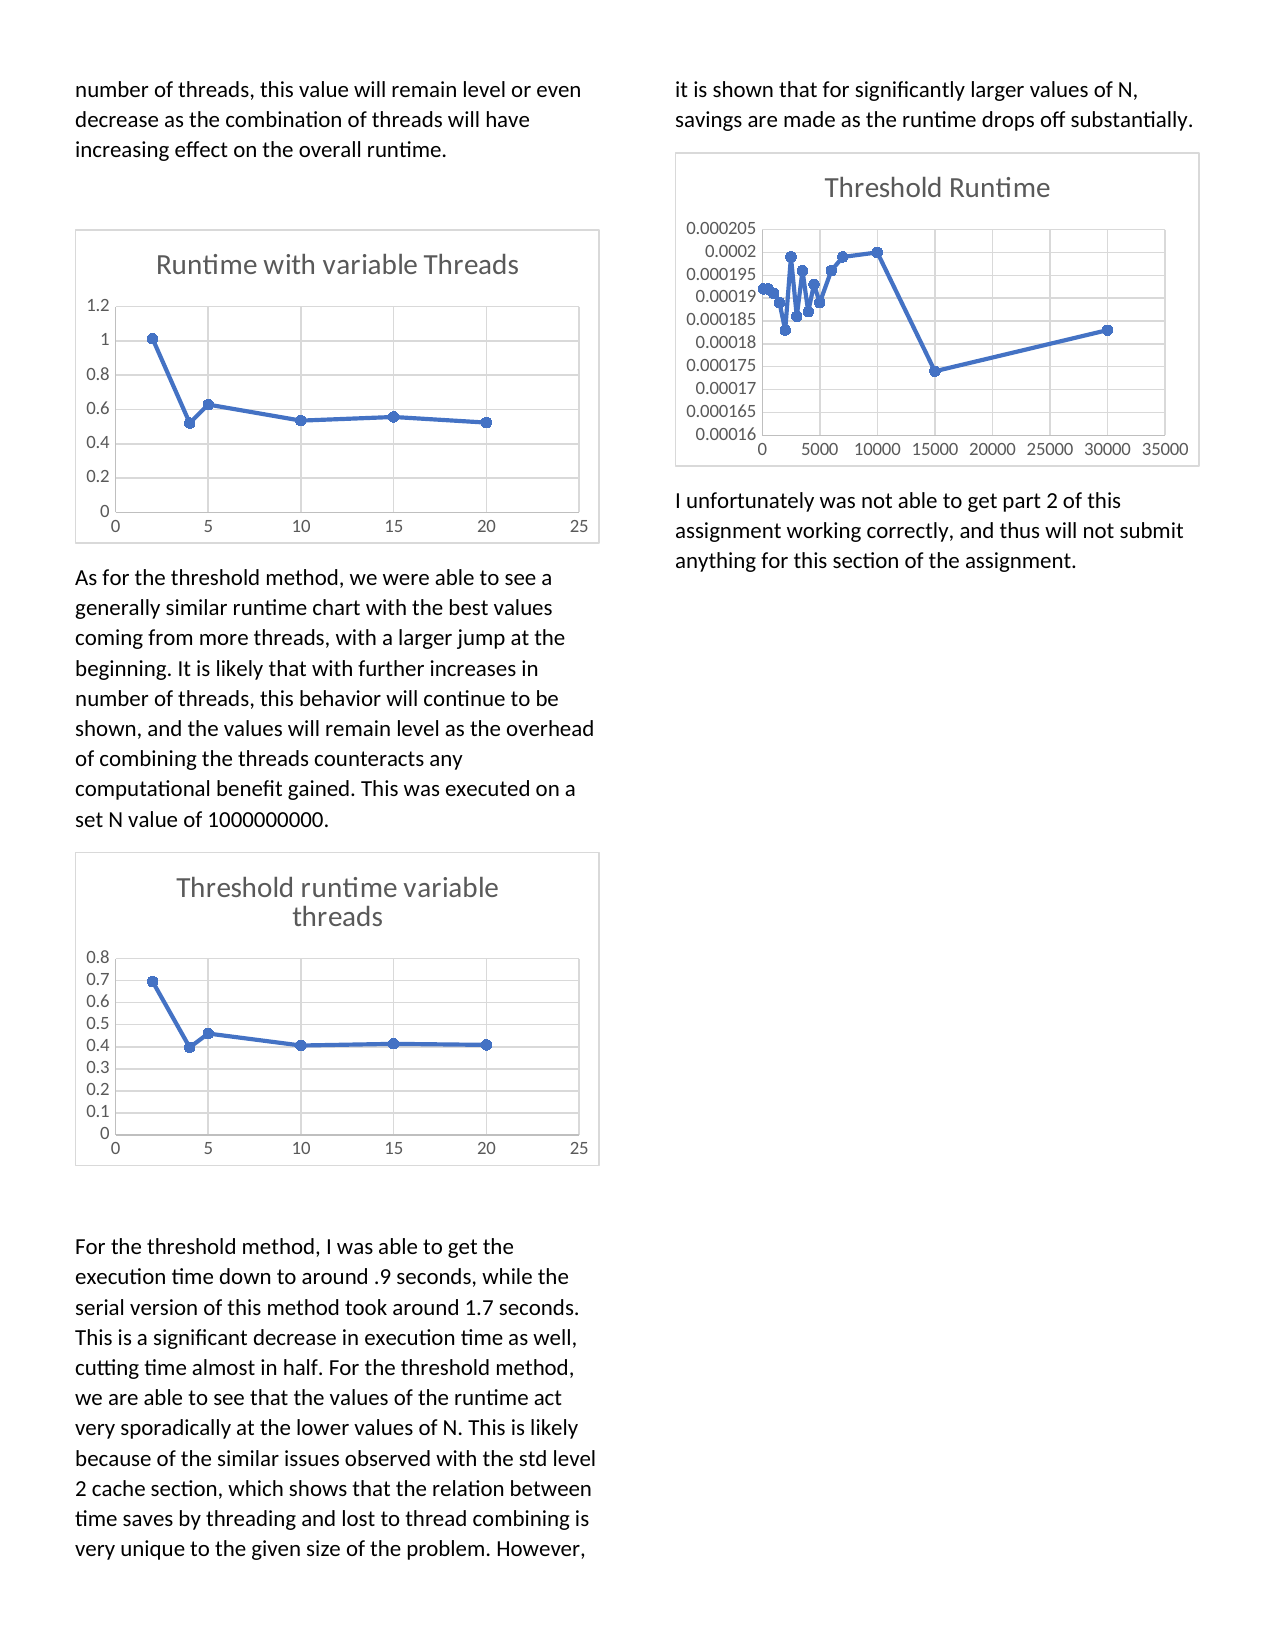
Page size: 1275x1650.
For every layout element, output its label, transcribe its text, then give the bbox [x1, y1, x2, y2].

text I unfortunately was not able to get part 2 of this assignment working correctly, and thus will not submit anything for this section of the assignment. [675, 486, 1200, 574]
text As for the threshold method, we were able to see a generally similar runtime chart with the best values coming from more threads, with a larger jump at the beginning. It is likely that with further increases in number of threads, this behavior will continue to be shown, and the values will remain level as the overhead of combining the threads counteracts any computational benefit gained. This was executed on a set N value of 1000000000. [75, 563, 600, 833]
text For the threshold method, I was able to get the execution time down to around .9 seconds, while the serial version of this method took around 1.7 seconds. This is a significant decrease in execution time as well, cutting time almost in half. For the threshold method, we are able to see that the values of the runtime act very sporadically at the lower values of N. This is likely because of the similar issues observed with the std level 2 cache section, which shows that the relation between time saves by threading and lost to thread combining is very unique to the given size of the problem. However, it is shown that for significantly larger values of N, savings are made as the runtime drops off substantially. [75, 1232, 600, 1562]
